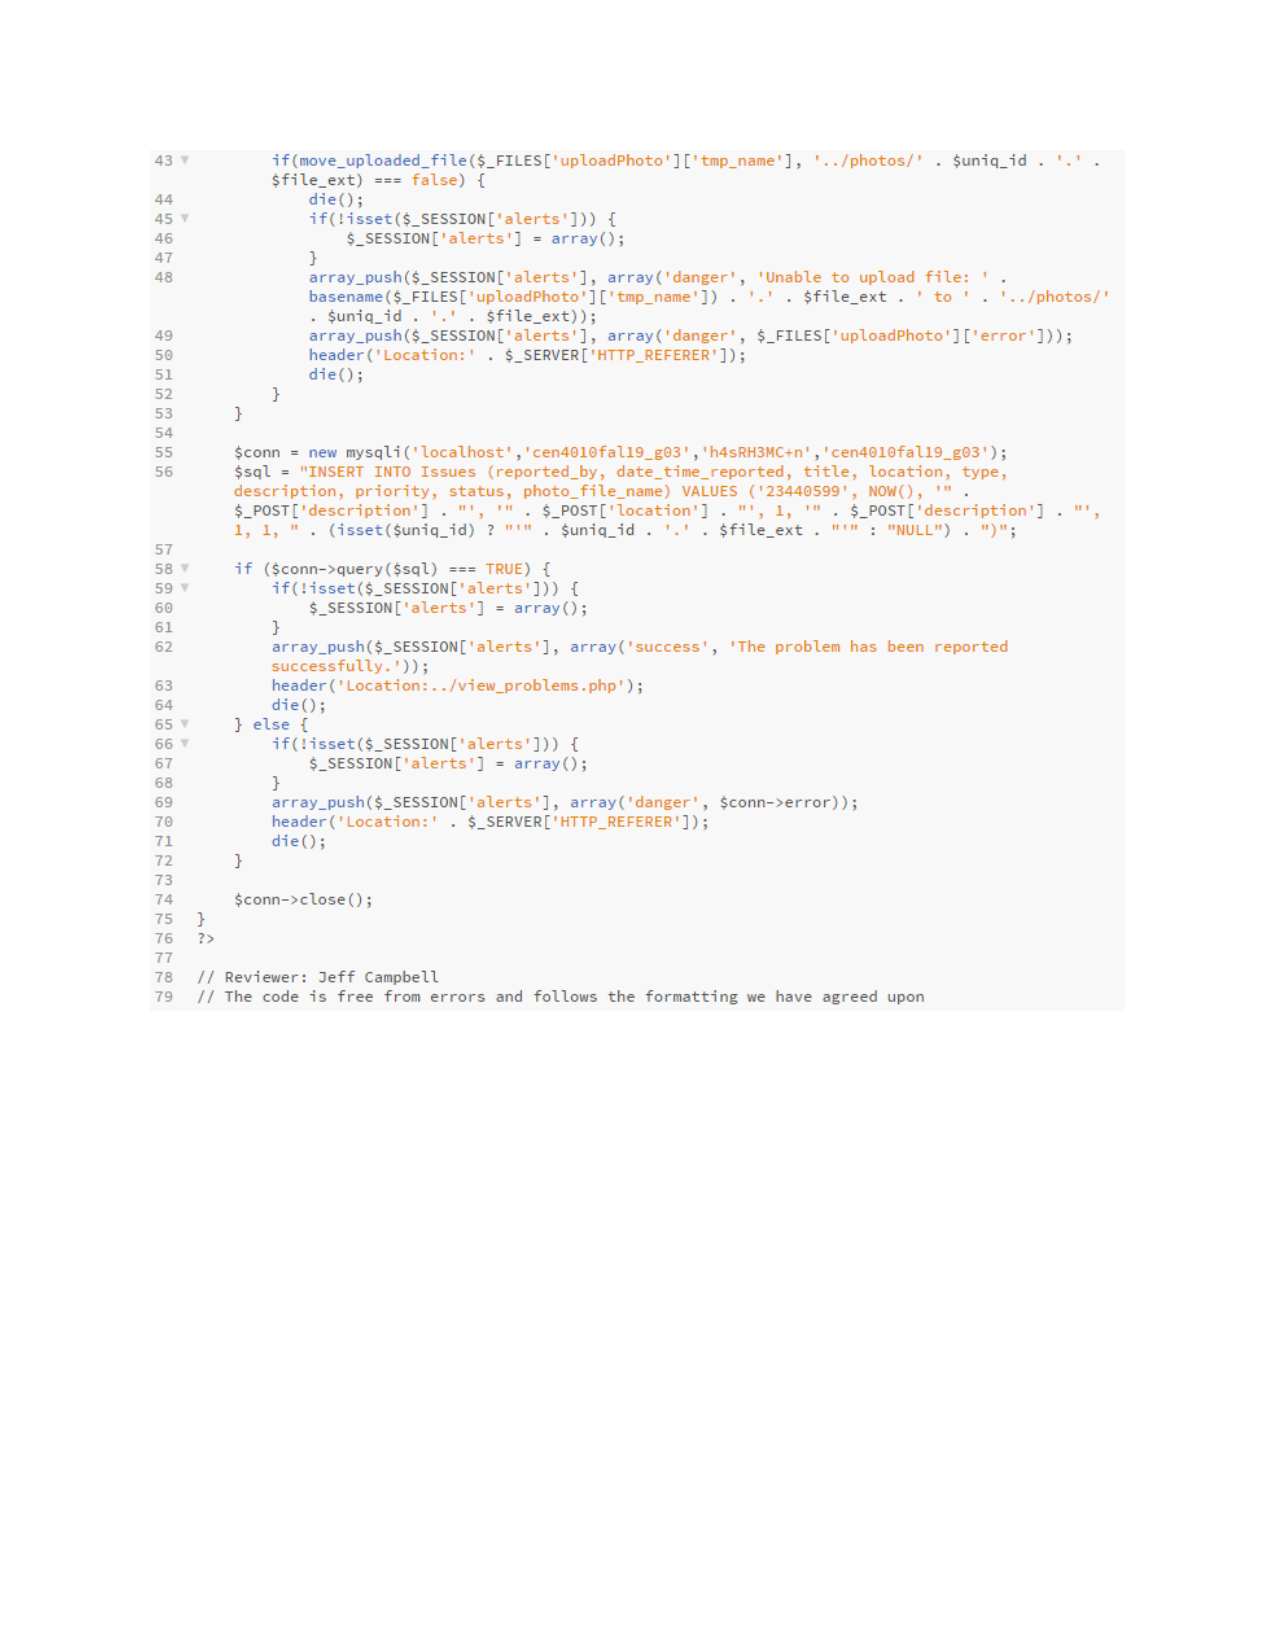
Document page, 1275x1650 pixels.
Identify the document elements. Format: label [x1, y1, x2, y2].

picture [150, 150, 1125, 1011]
